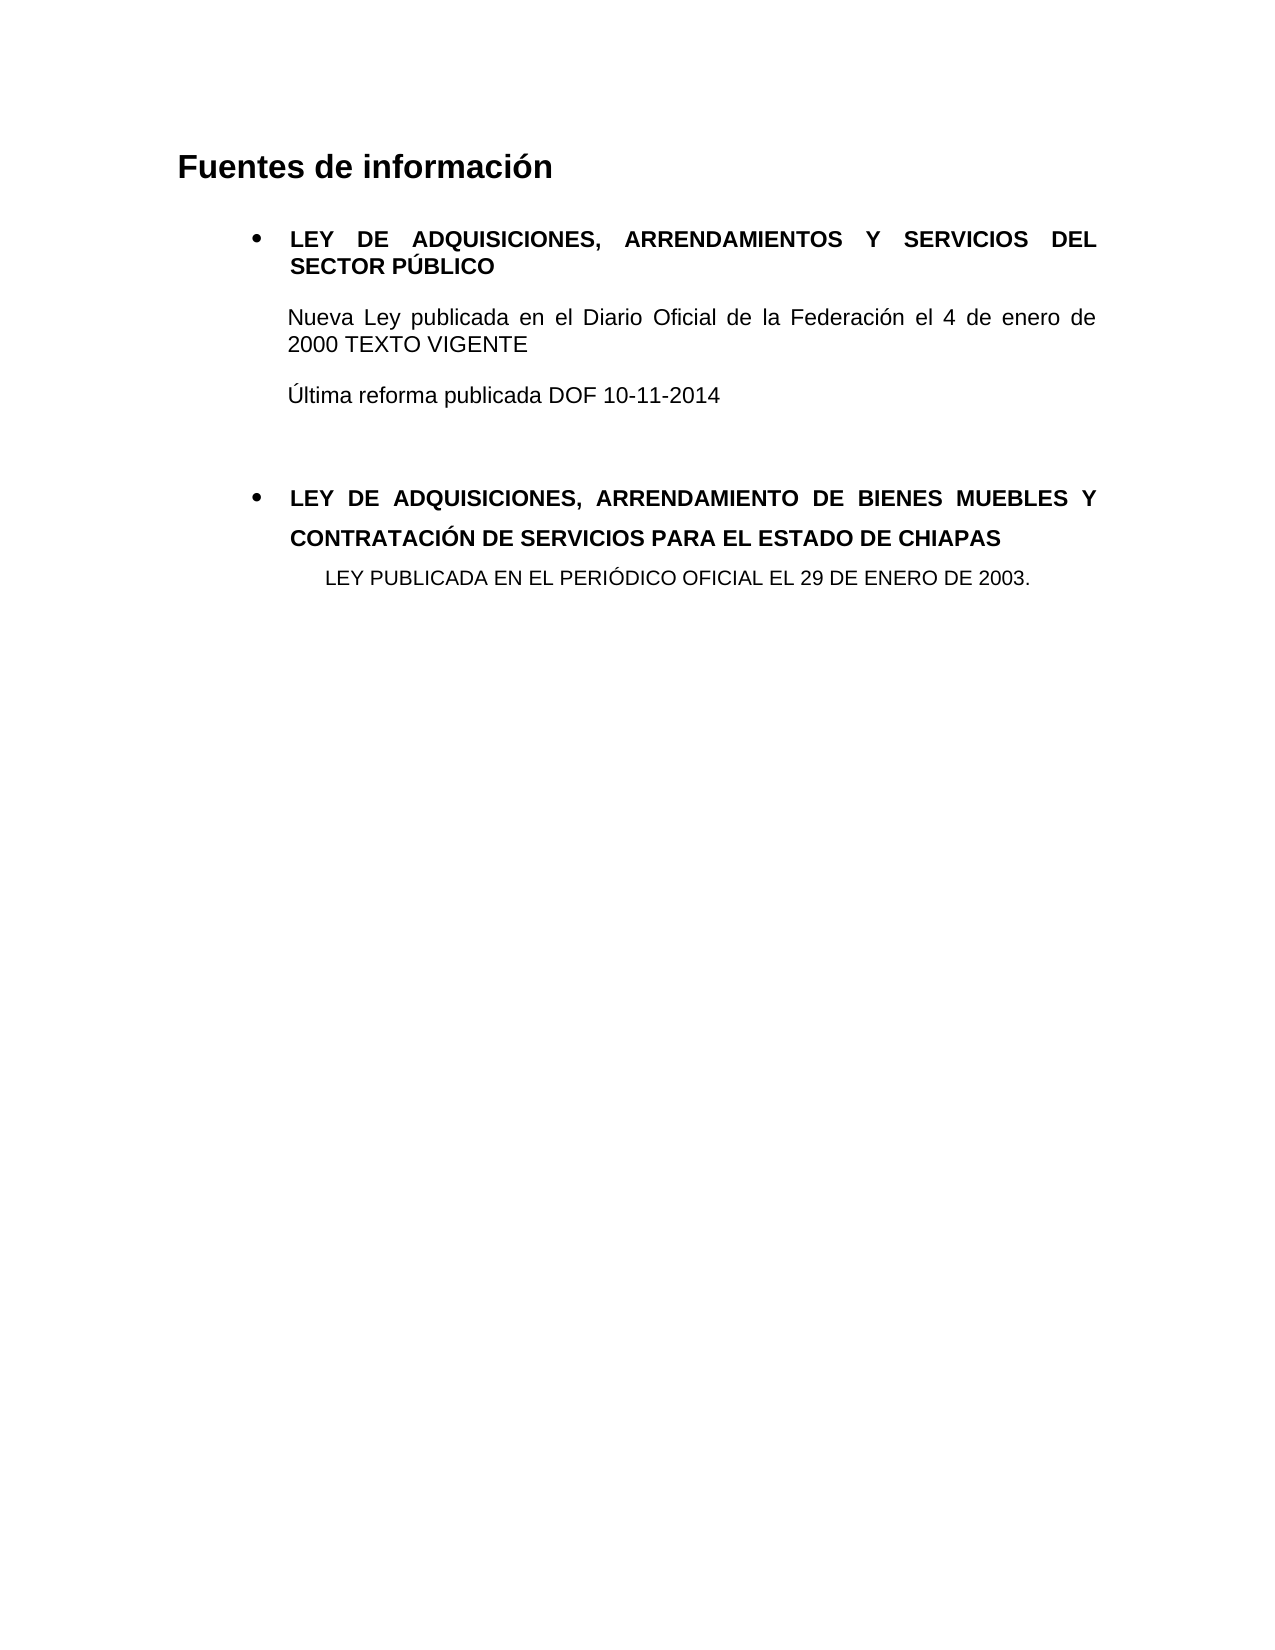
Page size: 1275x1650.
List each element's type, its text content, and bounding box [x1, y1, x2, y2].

text Última reforma publicada DOF 10-11-2014 [251, 382, 1098, 408]
text Nueva Ley publicada en el Diario Oficial de la Federación el 4 de enero de 2000 TEXTO VIGENTE [287, 304, 1098, 357]
list LEY DE ADQUISICIONES, ARRENDAMIENTO DE BIENES MUEBLES Y CONTRATACIÓN DE SERVICIOS PARA EL ESTADO DE CHIAPAS LEY PUBLICADA EN EL PERIÓDICO OFICIAL EL 29 DE ENERO DE 2003. [252, 485, 1098, 591]
list LEY DE ADQUISICIONES, ARRENDAMIENTOS Y SERVICIOS DEL SECTOR PÚBLICO [252, 226, 1098, 279]
text Fuentes de información [177, 148, 1098, 186]
